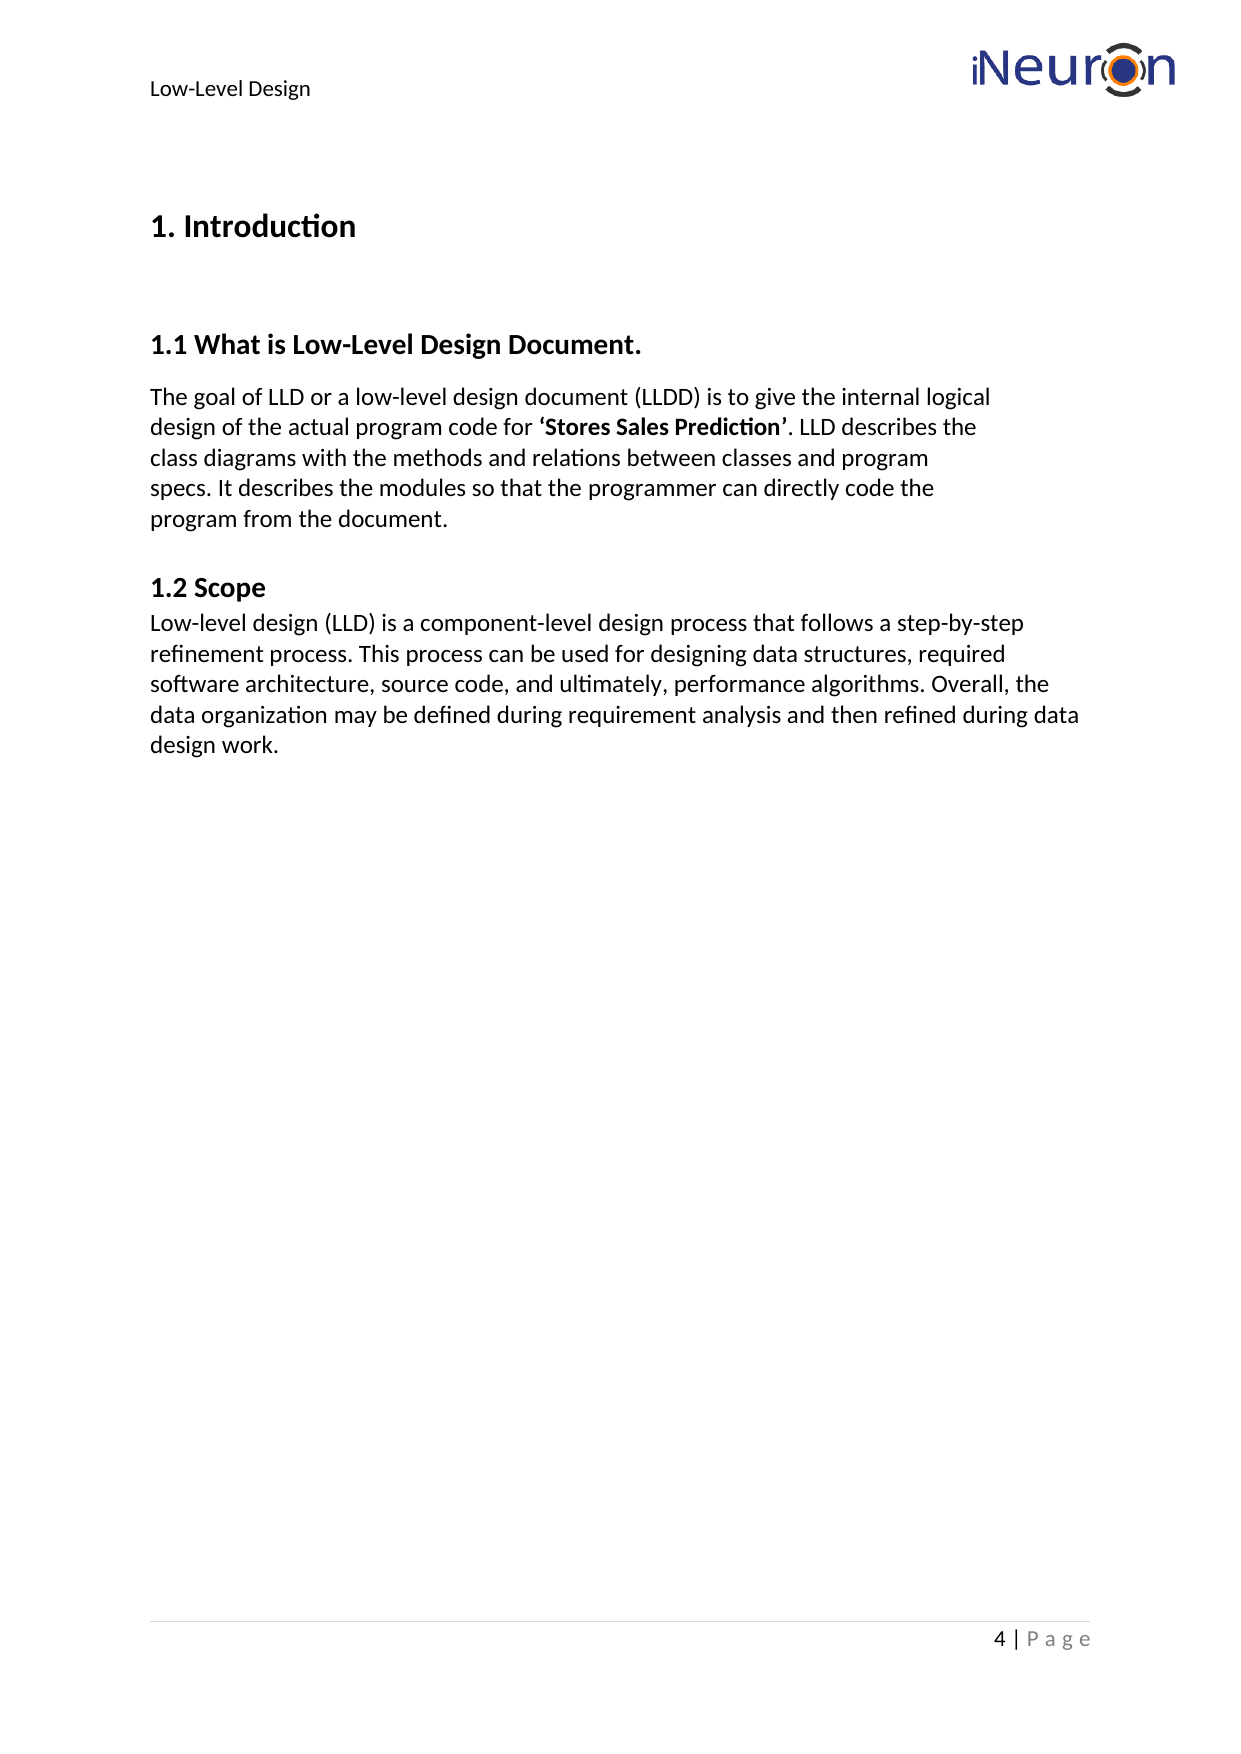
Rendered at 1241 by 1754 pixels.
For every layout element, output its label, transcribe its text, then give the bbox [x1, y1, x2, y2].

text 1.2 Scope [150, 569, 994, 605]
text The goal of LLD or a low-level design document (LLDD) is to give the internal logical design of the actual program code for ‘Stores Sales Prediction’. LLD describes the class diagrams with the methods and relations between classes and program specs. It describes the modules so that the programmer can directly code the program from the document. [150, 381, 994, 534]
text 1.1 What is Low-Level Design Document. [150, 326, 1090, 362]
picture [972, 42, 1175, 97]
text 1. Introduction [150, 205, 1090, 245]
text Low-level design (LLD) is a component-level design process that follows a step-by-step refinement process. This process can be used for designing data structures, required software architecture, source code, and ultimately, performance algorithms. Overall, the data organization may be defined during requirement analysis and then refined during data design work. [150, 607, 1090, 760]
